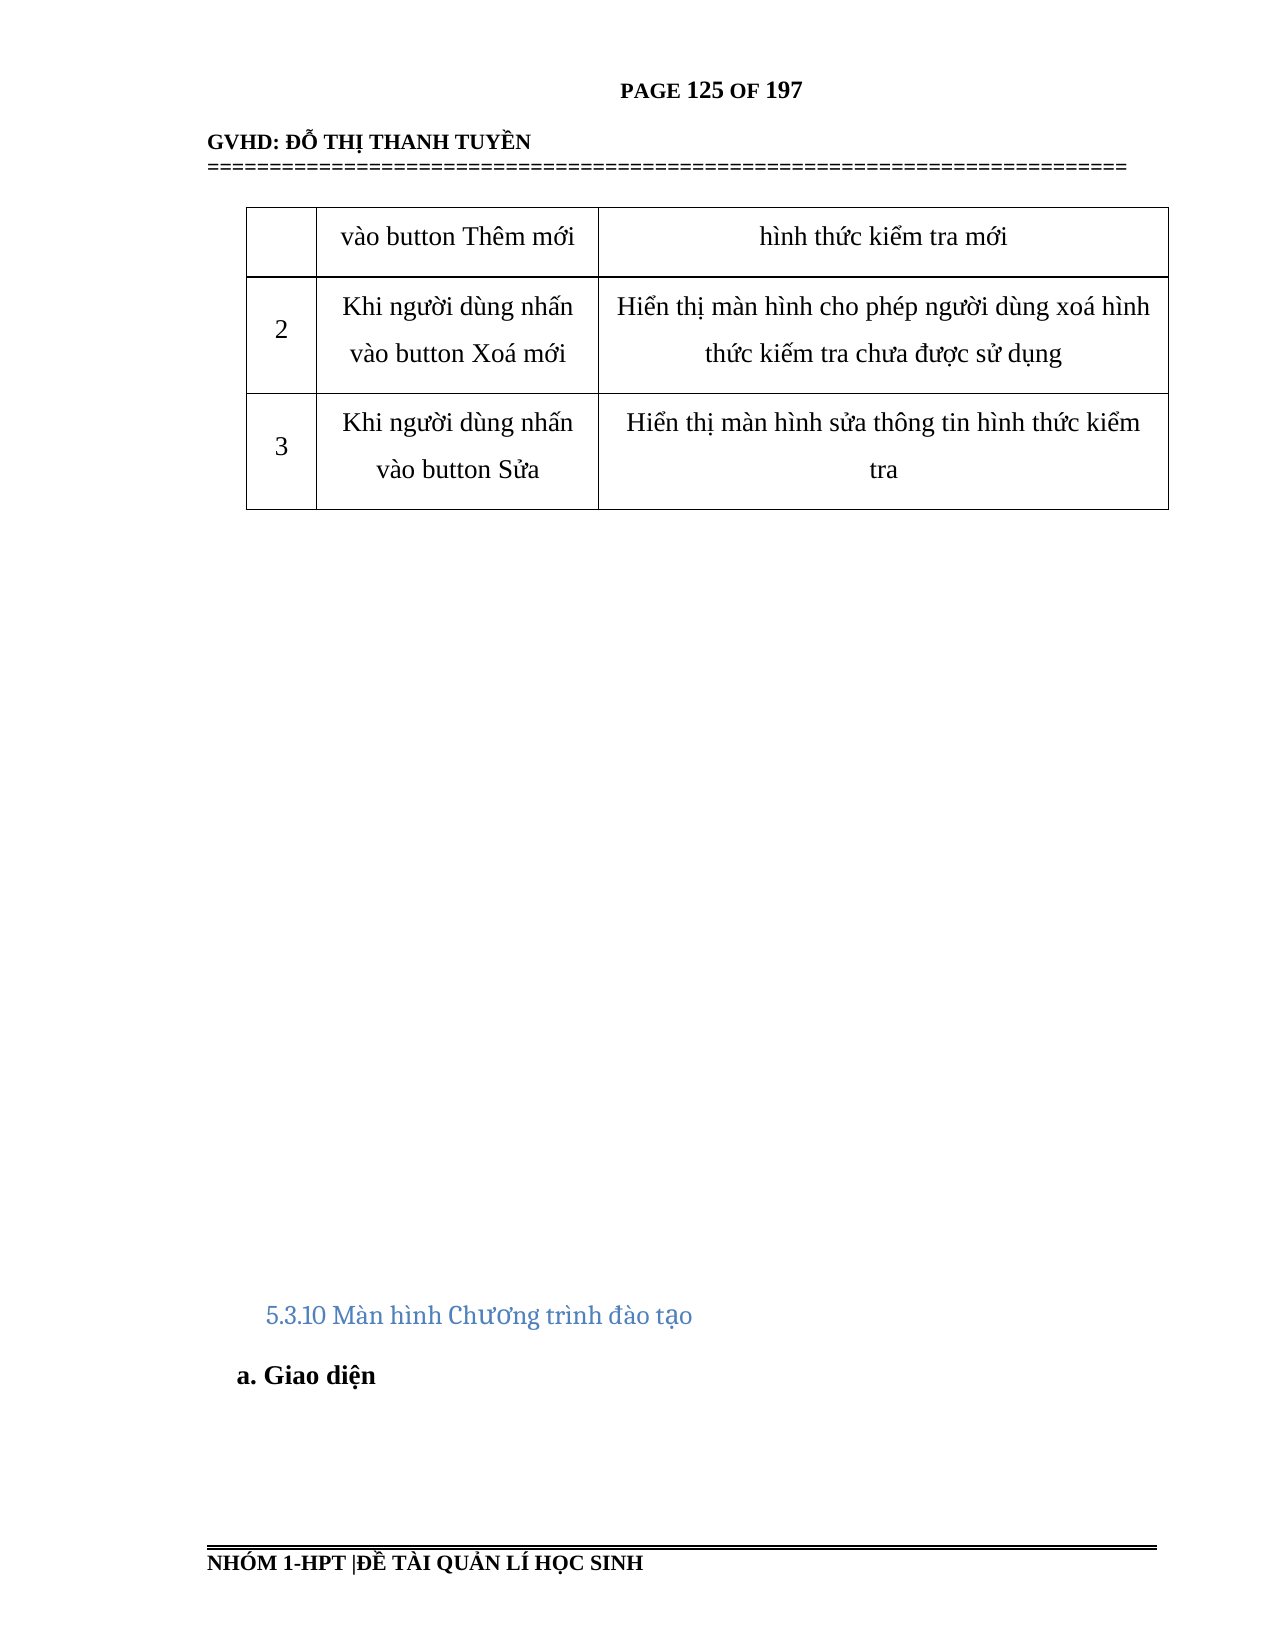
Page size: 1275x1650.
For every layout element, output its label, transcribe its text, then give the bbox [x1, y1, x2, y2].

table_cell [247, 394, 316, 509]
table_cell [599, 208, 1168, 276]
subtitle 5.3.10 Màn hình Chương trình đào tạo [207, 1300, 1157, 1331]
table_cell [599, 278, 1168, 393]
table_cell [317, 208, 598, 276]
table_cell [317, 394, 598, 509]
text a. Giao diện [207, 1359, 1157, 1391]
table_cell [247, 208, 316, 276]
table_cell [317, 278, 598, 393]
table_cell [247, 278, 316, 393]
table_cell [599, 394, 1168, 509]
